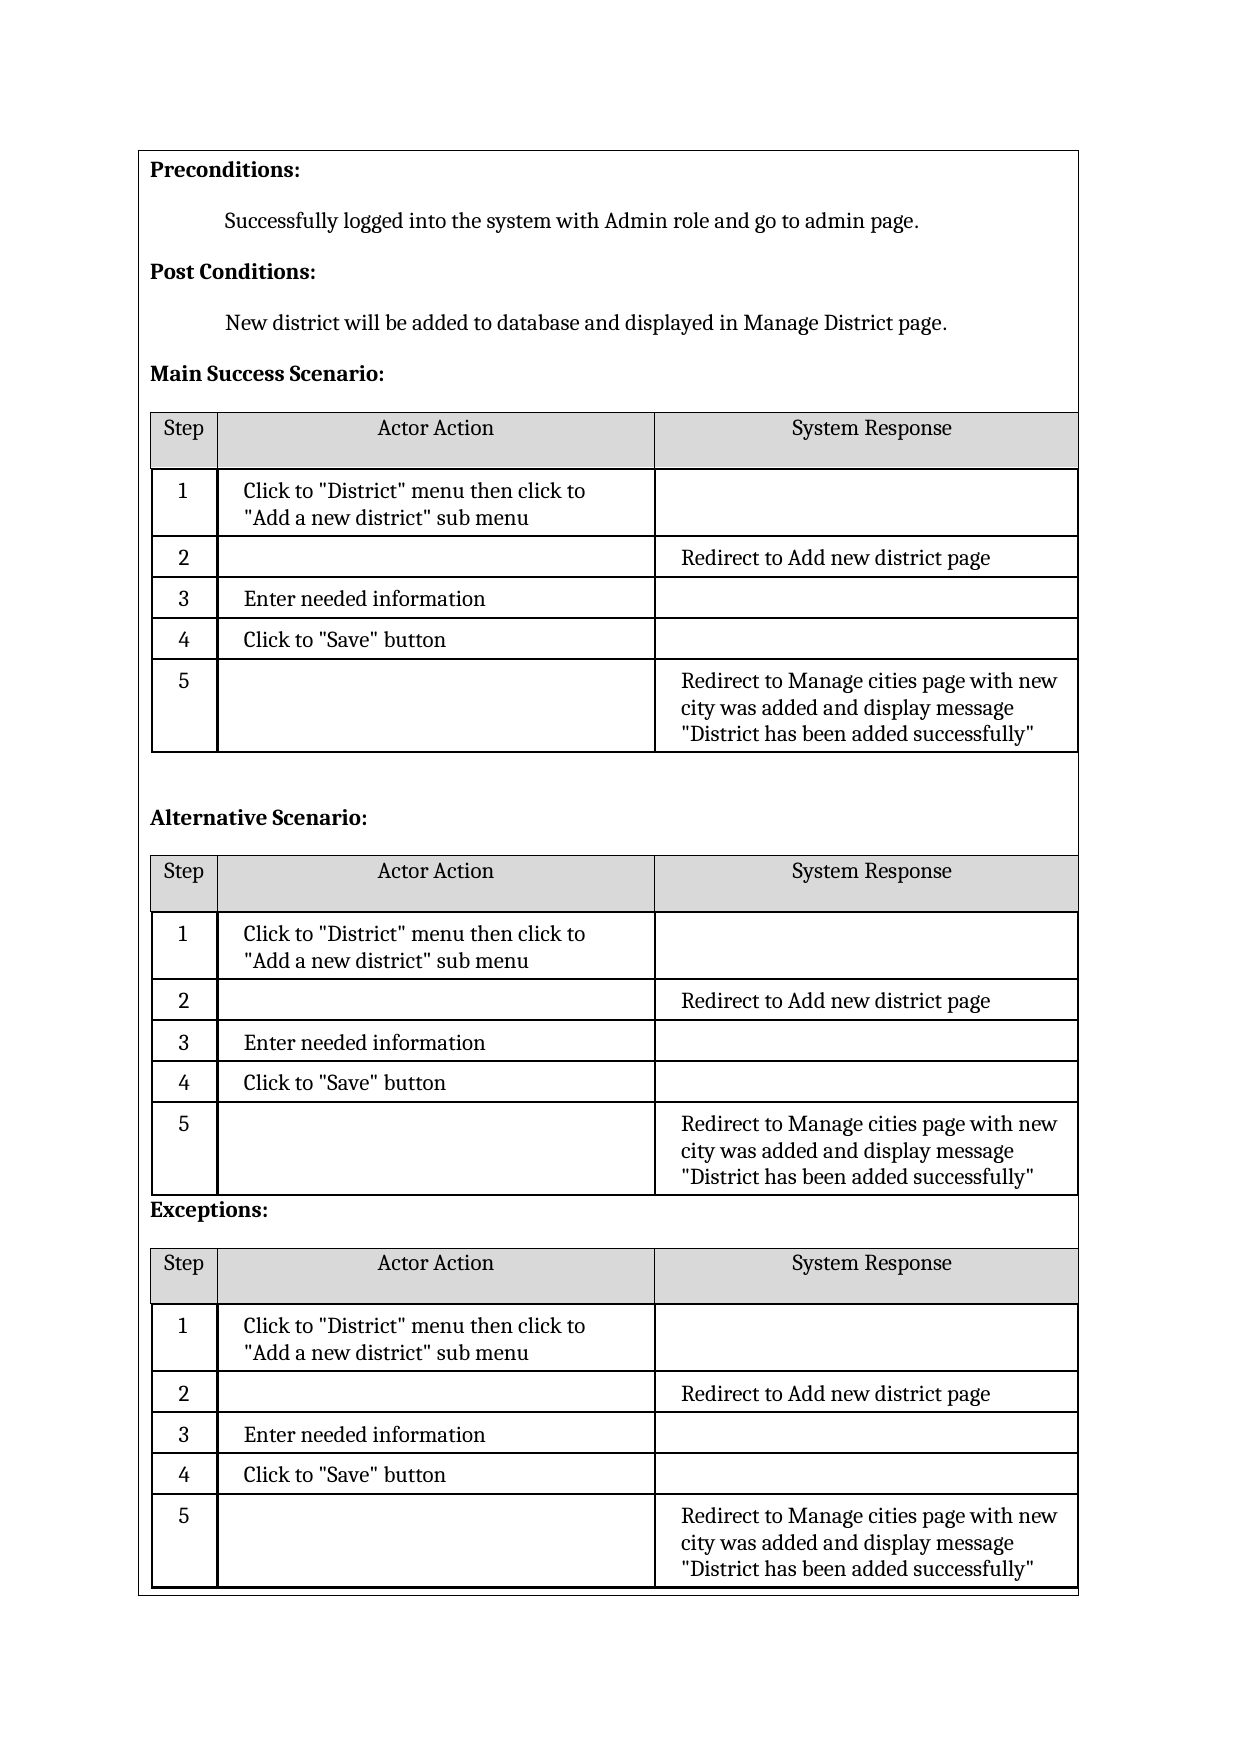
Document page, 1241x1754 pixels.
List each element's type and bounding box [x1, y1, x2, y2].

table_cell [139, 151, 1078, 1594]
